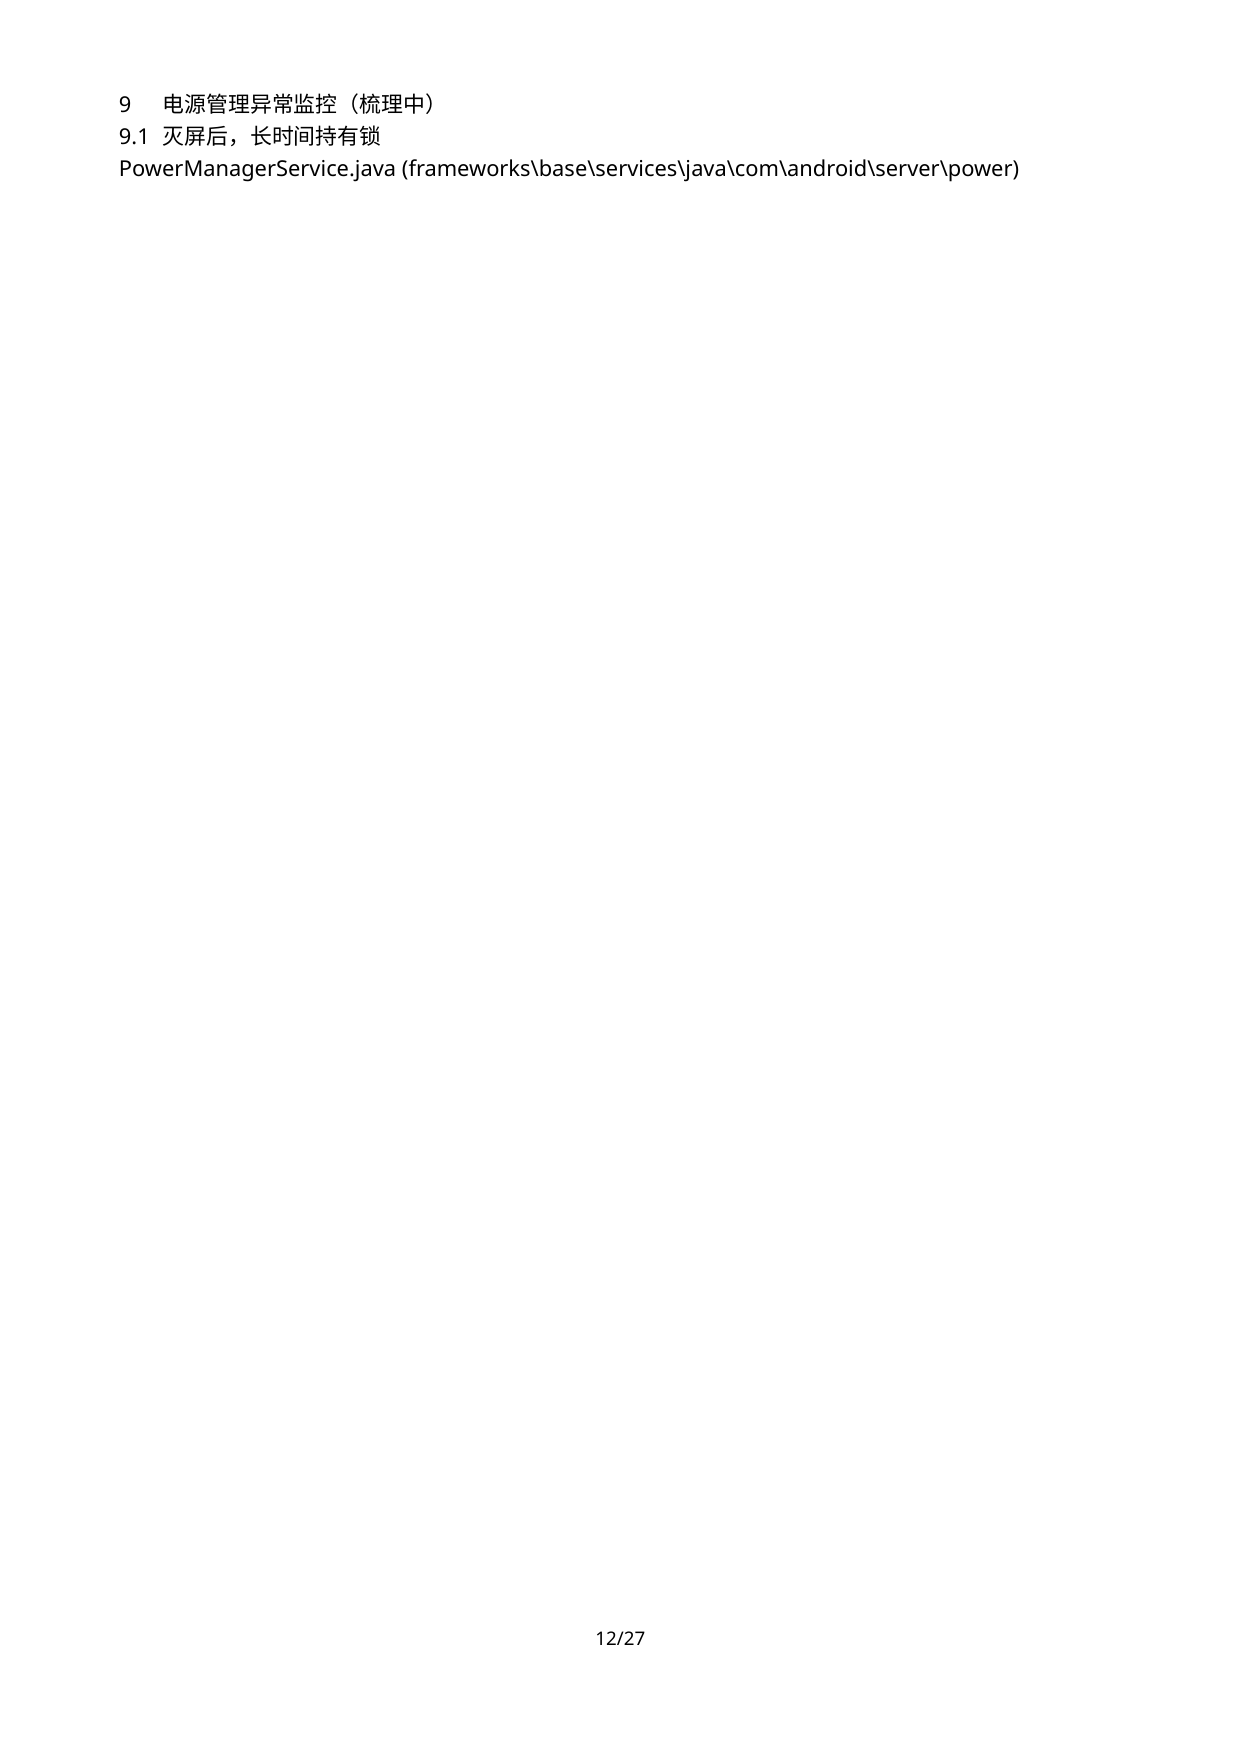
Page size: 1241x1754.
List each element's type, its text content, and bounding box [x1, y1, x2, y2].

subtitle 灭屏后，长时间持有锁 [75, 119, 1165, 151]
text PowerManagerService.java (frameworks\base\services\java\com\android\server\power) [75, 151, 1165, 184]
subtitle 电源管理异常监控（梳理中） [75, 86, 1165, 119]
